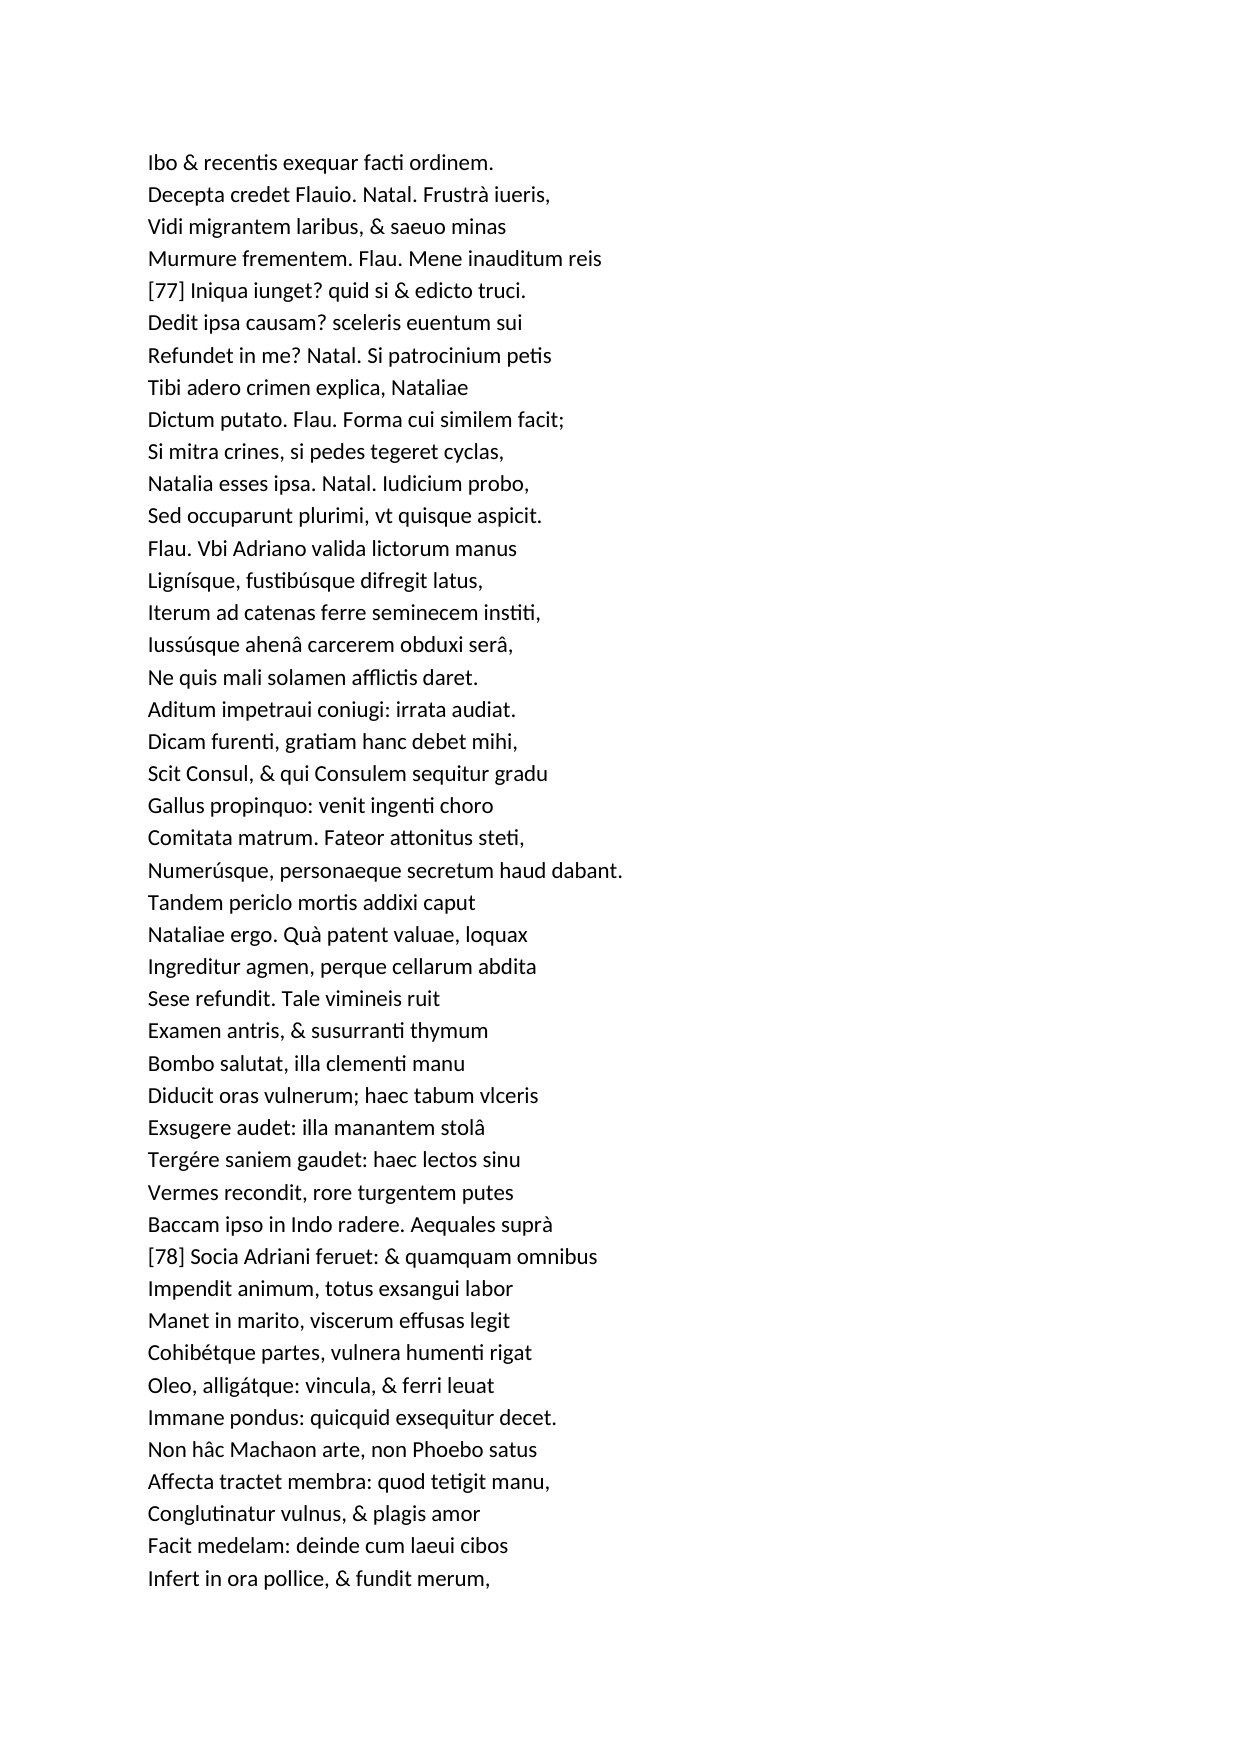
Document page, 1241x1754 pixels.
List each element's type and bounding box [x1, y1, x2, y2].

text [148, 148, 1093, 1592]
